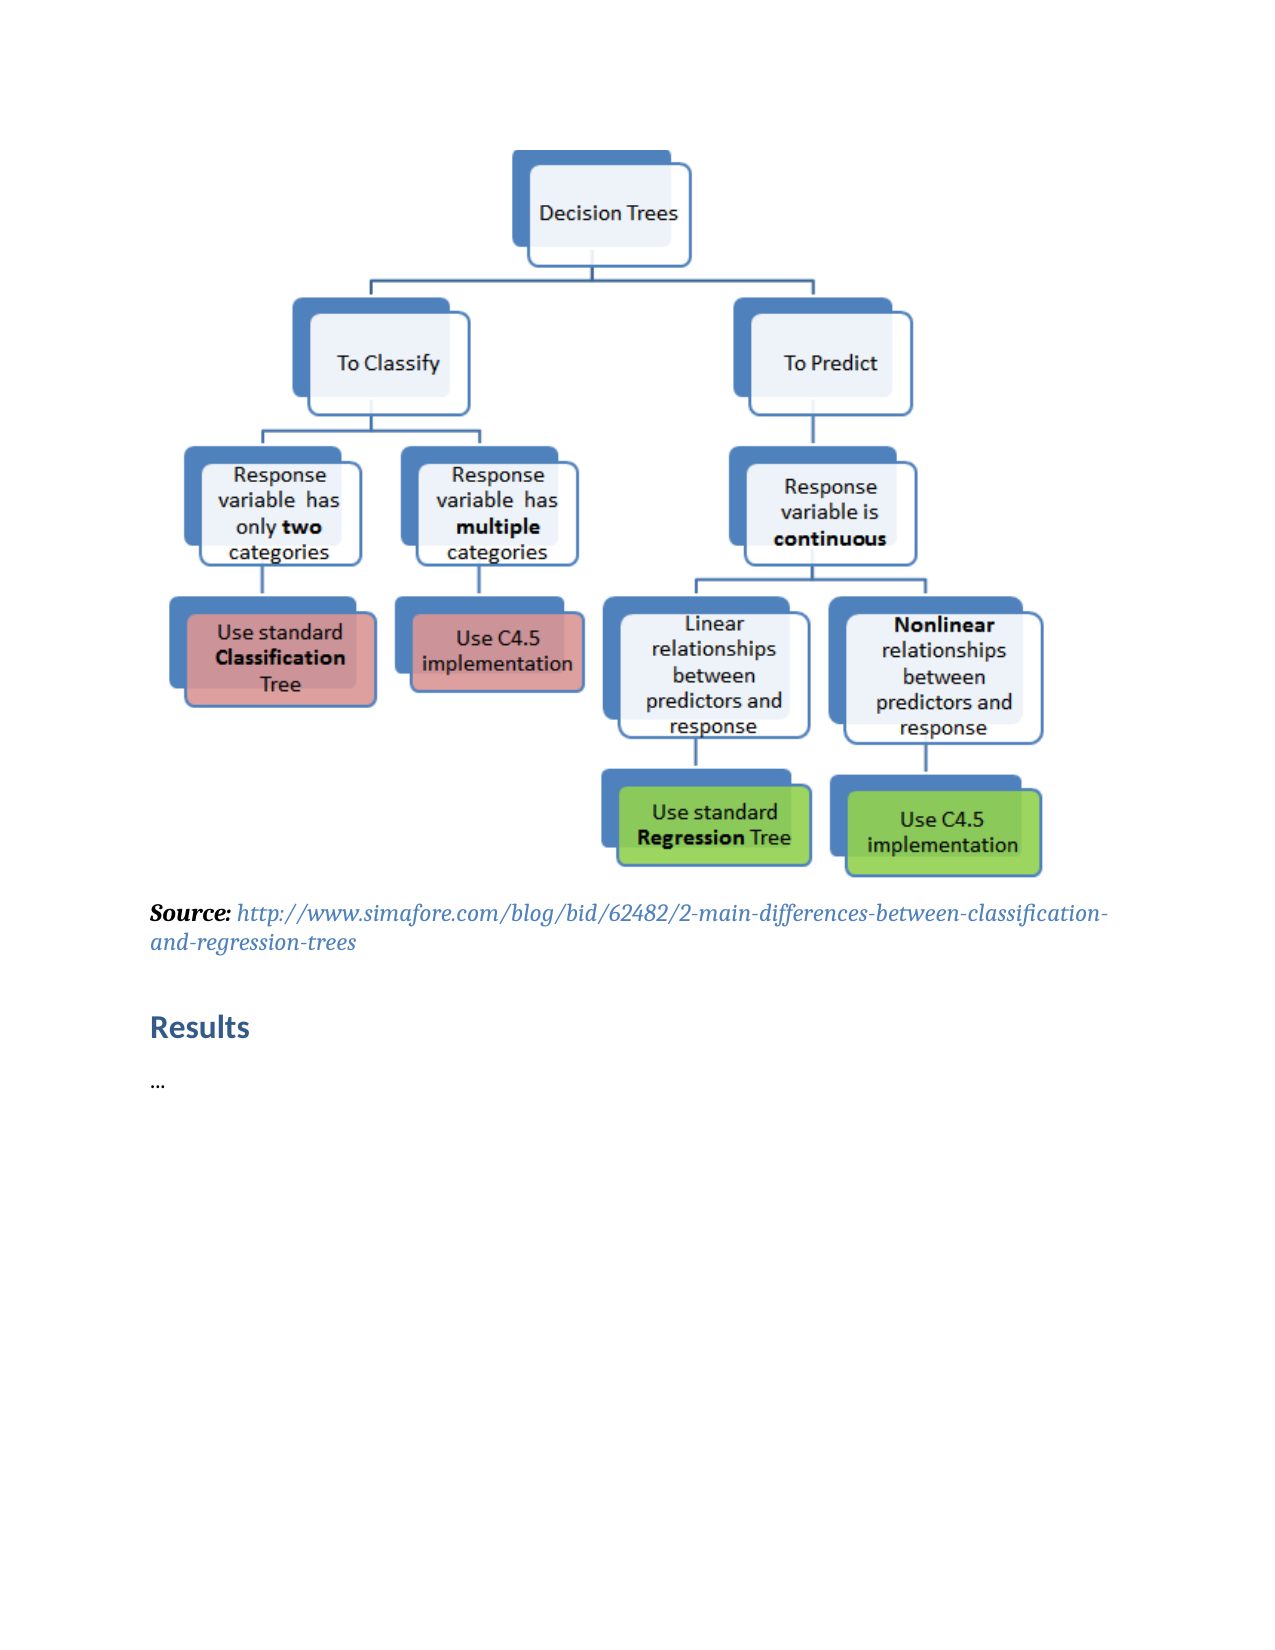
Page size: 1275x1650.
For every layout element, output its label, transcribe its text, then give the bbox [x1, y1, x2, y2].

text Source: http://www.simafore.com/blog/bid/62482/2-main-differences-between-classification-and-regression-trees [150, 899, 1125, 956]
picture [168, 150, 1044, 879]
text ... [150, 1066, 1125, 1095]
subtitle Results [150, 1006, 1125, 1047]
